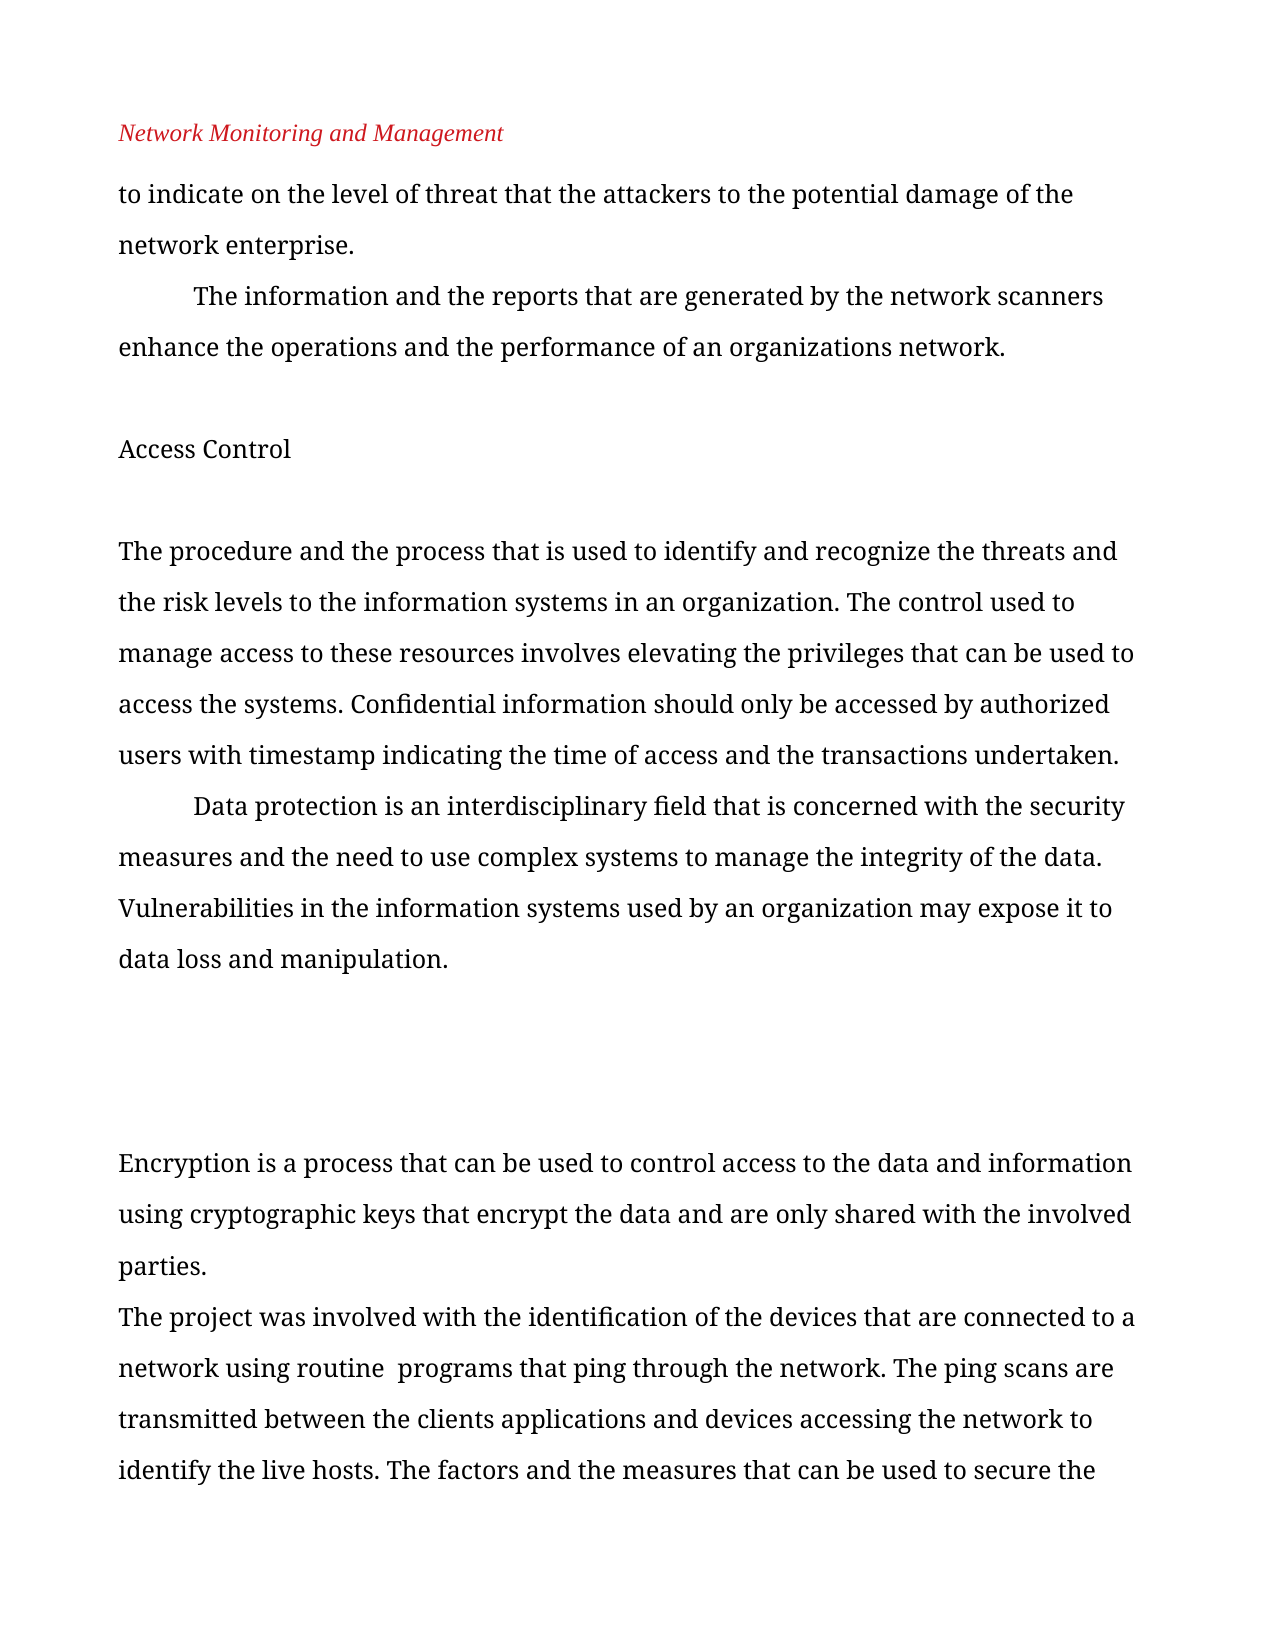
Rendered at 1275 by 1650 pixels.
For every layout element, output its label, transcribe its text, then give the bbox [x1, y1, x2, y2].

text Access Control [118, 432, 1157, 466]
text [118, 176, 1157, 261]
text Encryption is a process that can be used to control access to the data and information using cryptographic keys that encrypt the data and are only shared with the involved parties. [118, 1146, 1157, 1282]
text Data protection is an interdisciplinary field that is concerned with the security measures and the need to use complex systems to manage the integrity of the data. Vulnerabilities in the information systems used by an organization may expose it to data loss and manipulation. [118, 789, 1157, 976]
text The procedure and the process that is used to identify and recognize the threats and the risk levels to the information systems in an organization. The control used to manage access to these resources involves elevating the privileges that can be used to access the systems. Confidential information should only be accessed by authorized users with timestamp indicating the time of access and the transactions undertaken. [118, 534, 1157, 772]
text The information and the reports that are generated by the network scanners enhance the operations and the performance of an organizations network. [118, 278, 1157, 363]
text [118, 1299, 1157, 1486]
